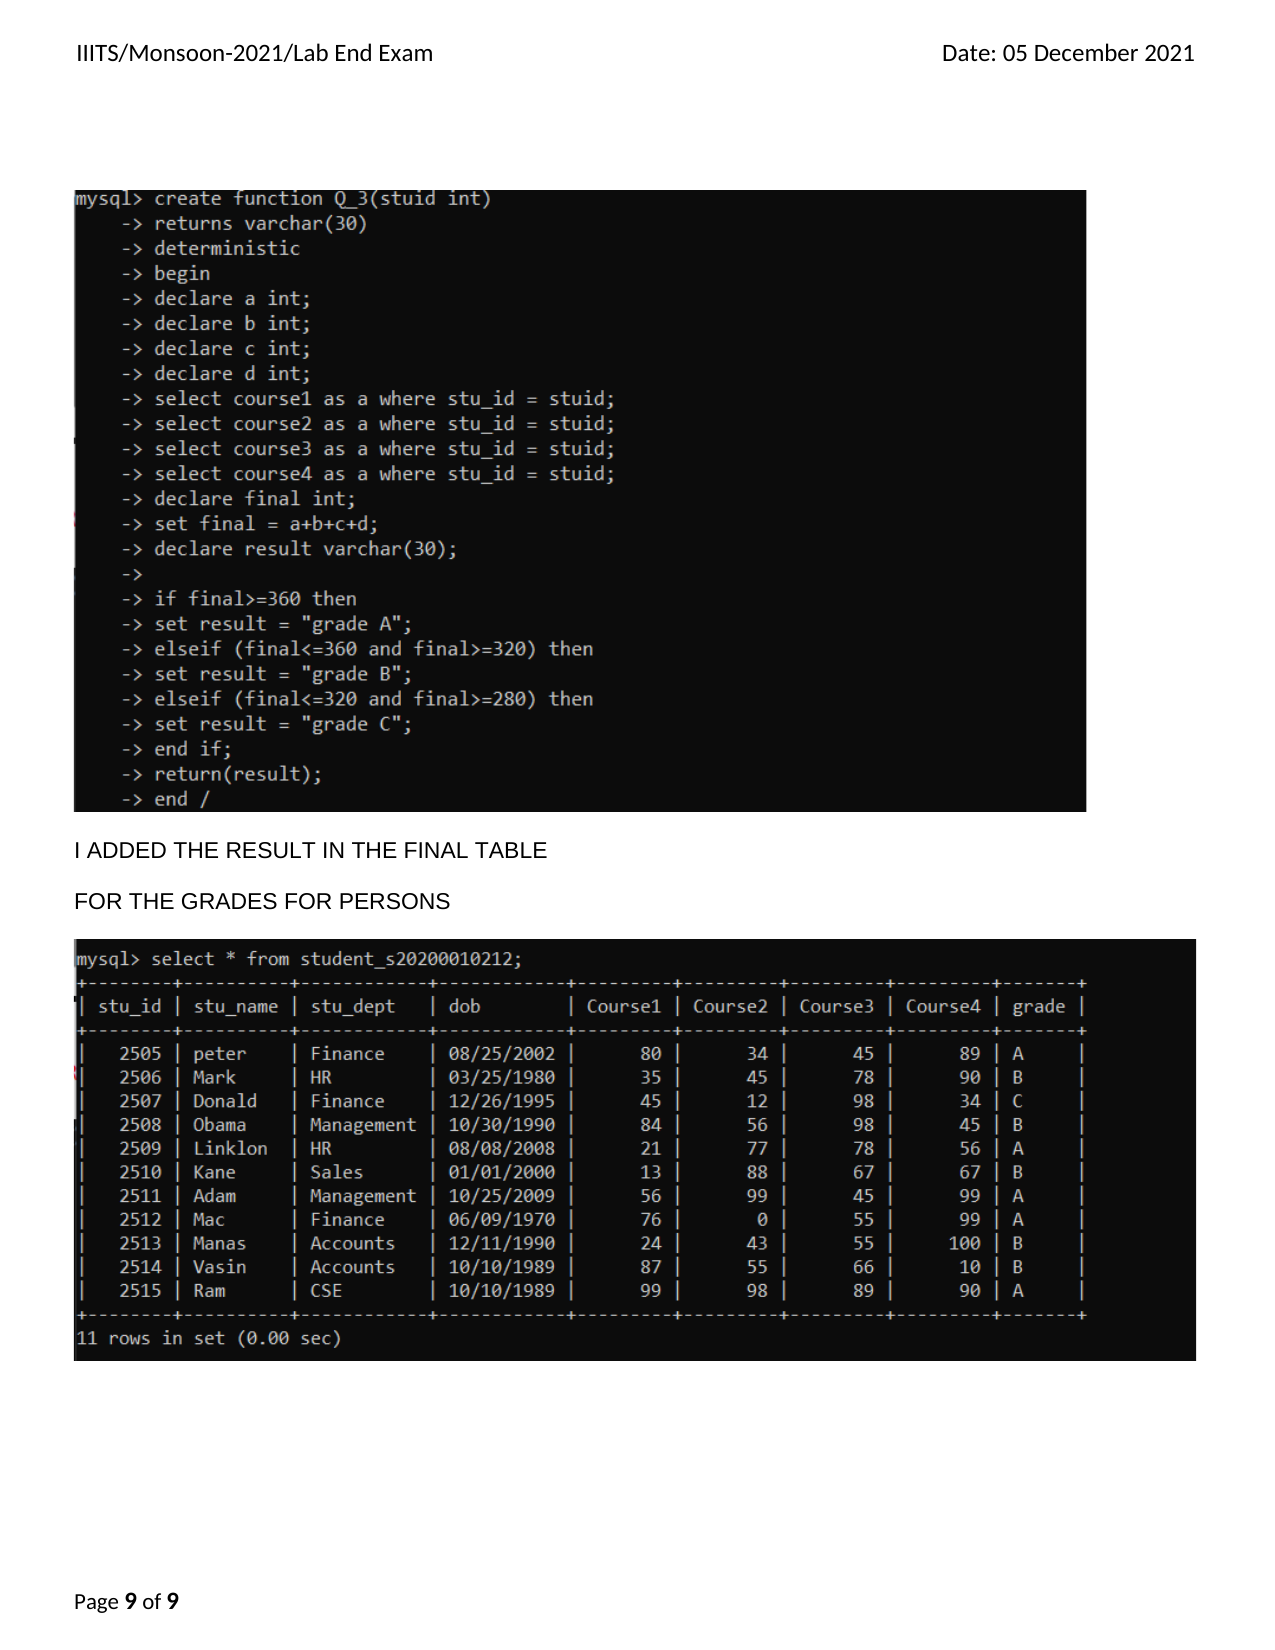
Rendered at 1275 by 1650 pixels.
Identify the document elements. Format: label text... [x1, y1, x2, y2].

text I ADDED THE RESULT IN THE FINAL TABLE [74, 837, 1196, 863]
picture [73, 190, 1087, 812]
picture [73, 939, 1197, 1361]
text FOR THE GRADES FOR PERSONS [74, 888, 1196, 914]
